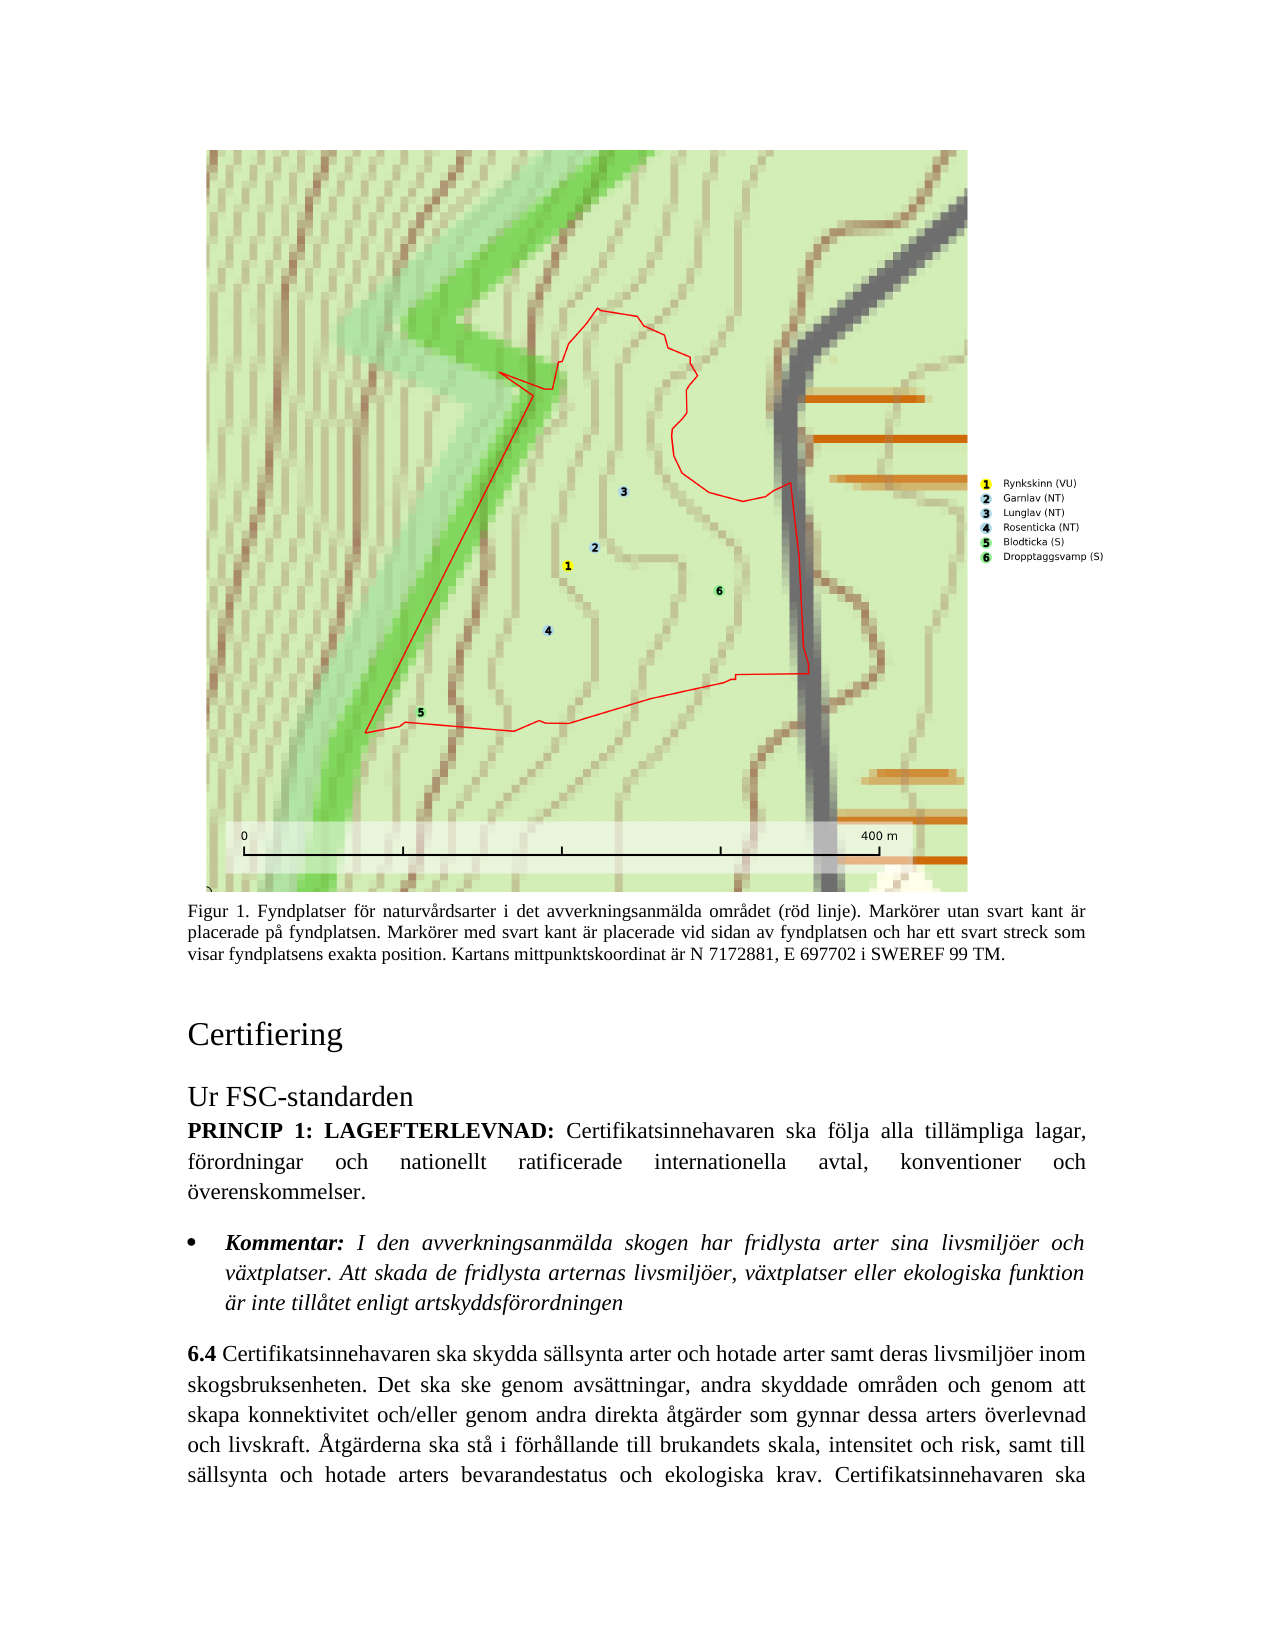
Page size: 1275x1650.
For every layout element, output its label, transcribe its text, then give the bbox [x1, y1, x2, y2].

text PRINCIP 1: LAGEFTERLEVNAD: Certifikatsinnehavaren ska följa alla tillämpliga lagar, förordningar och nationellt ratificerade internationella avtal, konventioner och överenskommelser. [187, 1118, 1087, 1204]
subtitle Ur FSC-standarden [187, 1079, 1087, 1113]
picture [206, 150, 1107, 892]
subtitle Certifiering [187, 1014, 1087, 1052]
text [187, 1341, 1087, 1488]
text Figur 1. Fyndplatser för naturvårdsarter i det avverkningsanmälda området (röd linje). Markörer utan svart kant är placerade på fyndplatsen. Markörer med svart kant är placerade vid sidan av fyndplatsen och har ett svart streck som visar fyndplatsens exakta position. Kartans mittpunktskoordinat är N 7172881, E 697702 i SWEREF 99 TM. [187, 899, 1087, 964]
list Kommentar: I den avverkningsanmälda skogen har fridlysta arter sina livsmiljöer och växtplatser. Att skada de fridlysta arternas livsmiljöer, växtplatser eller ekologiska funktion är inte tillåtet enligt artskyddsförordningen [187, 1229, 1087, 1316]
